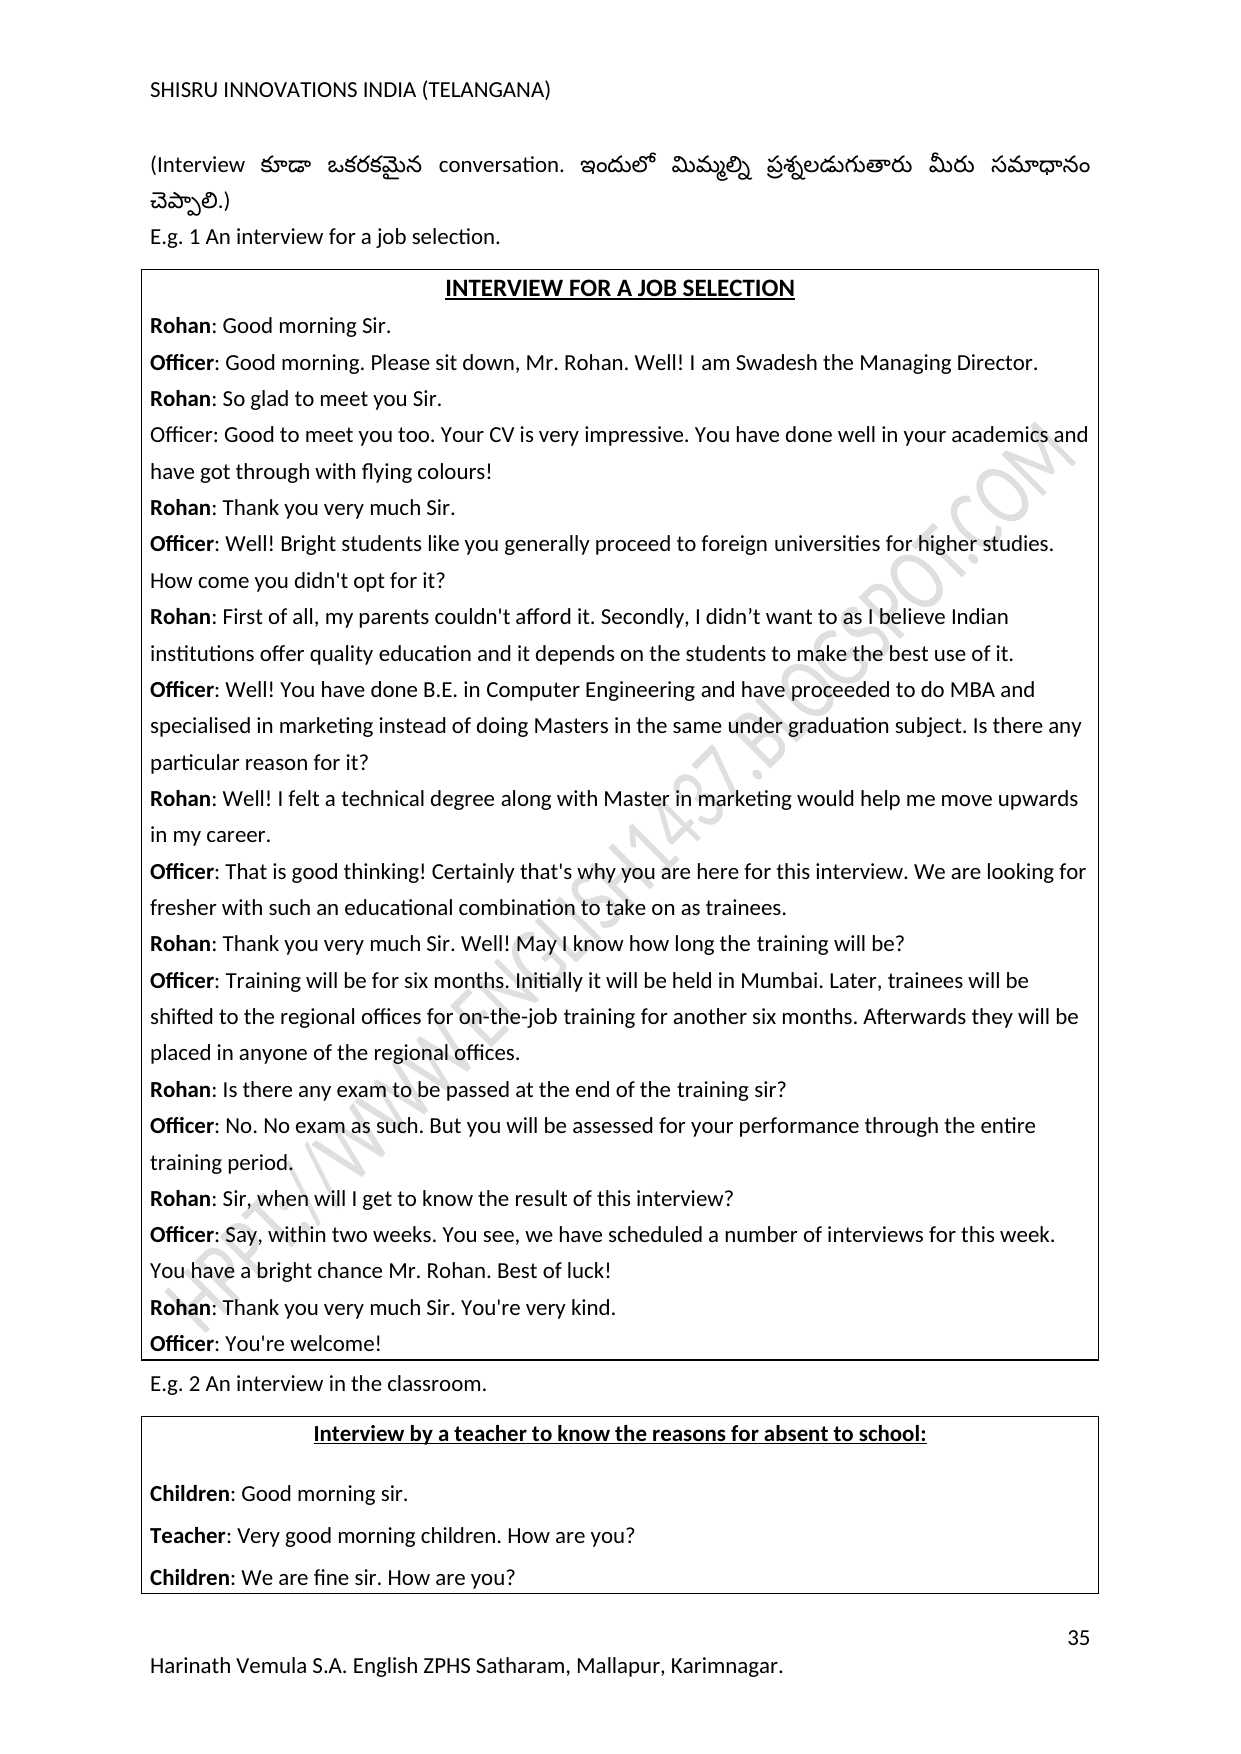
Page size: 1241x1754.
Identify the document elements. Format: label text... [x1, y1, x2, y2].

text Rohan: Good morning Sir. Officer: Good morning. Please sit down, Mr. Rohan. Well! I am Swadesh the Managing Director. [142, 308, 1098, 376]
text Interview by a teacher to know the reasons for absent to school: [142, 1417, 1098, 1447]
text INTERVIEW FOR A JOB SELECTION [142, 270, 1098, 302]
text E.g. 1 An interview for a job selection. [150, 222, 1090, 250]
text E.g. 2 An interview in the classroom. [150, 1369, 1090, 1397]
text Children: Good morning sir. [142, 1476, 1098, 1507]
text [150, 150, 1090, 219]
text Teacher: Very good morning children. How are you? [142, 1518, 1098, 1549]
text Children: We are fine sir. How are you? [142, 1560, 1098, 1593]
text Rohan: So glad to meet you Sir. Officer: Good to meet you too. Your CV is very impressive. You have done well in your academics and have got through with flying colours! Rohan: Thank you very much Sir. Officer: Well! Bright students like you generally proceed to foreign universities for higher studies. How come you didn't opt for it? Rohan: First of all, my parents couldn't afford it. Secondly, I didn’t want to as I believe Indian institutions offer quality education and it depends on the students to make the best use of it. Officer: Well! You have done B.E. in Computer Engineering and have proceeded to do MBA and specialised in marketing instead of doing Masters in the same under graduation subject. Is there any particular reason for it? Rohan: Well! I felt a technical degree along with Master in marketing would help me move upwards in my career. Officer: That is good thinking! Certainly that's why you are here for this interview. We are looking for fresher with such an educational combination to take on as trainees. Rohan: Thank you very much Sir. Well! May I know how long the training will be? Officer: Training will be for six months. Initially it will be held in Mumbai. Later, trainees will be shifted to the regional offices for on-the-job training for another six months. Afterwards they will be placed in anyone of the regional offices. Rohan: Is there any exam to be passed at the end of the training sir? Officer: No. No exam as such. But you will be assessed for your performance through the entire training period. Rohan: Sir, when will I get to know the result of this interview? Officer: Say, within two weeks. You see, we have scheduled a number of interviews for this week. You have a bright chance Mr. Rohan. Best of luck! Rohan: Thank you very much Sir. You're very kind. Officer: You're welcome! [142, 381, 1098, 1359]
